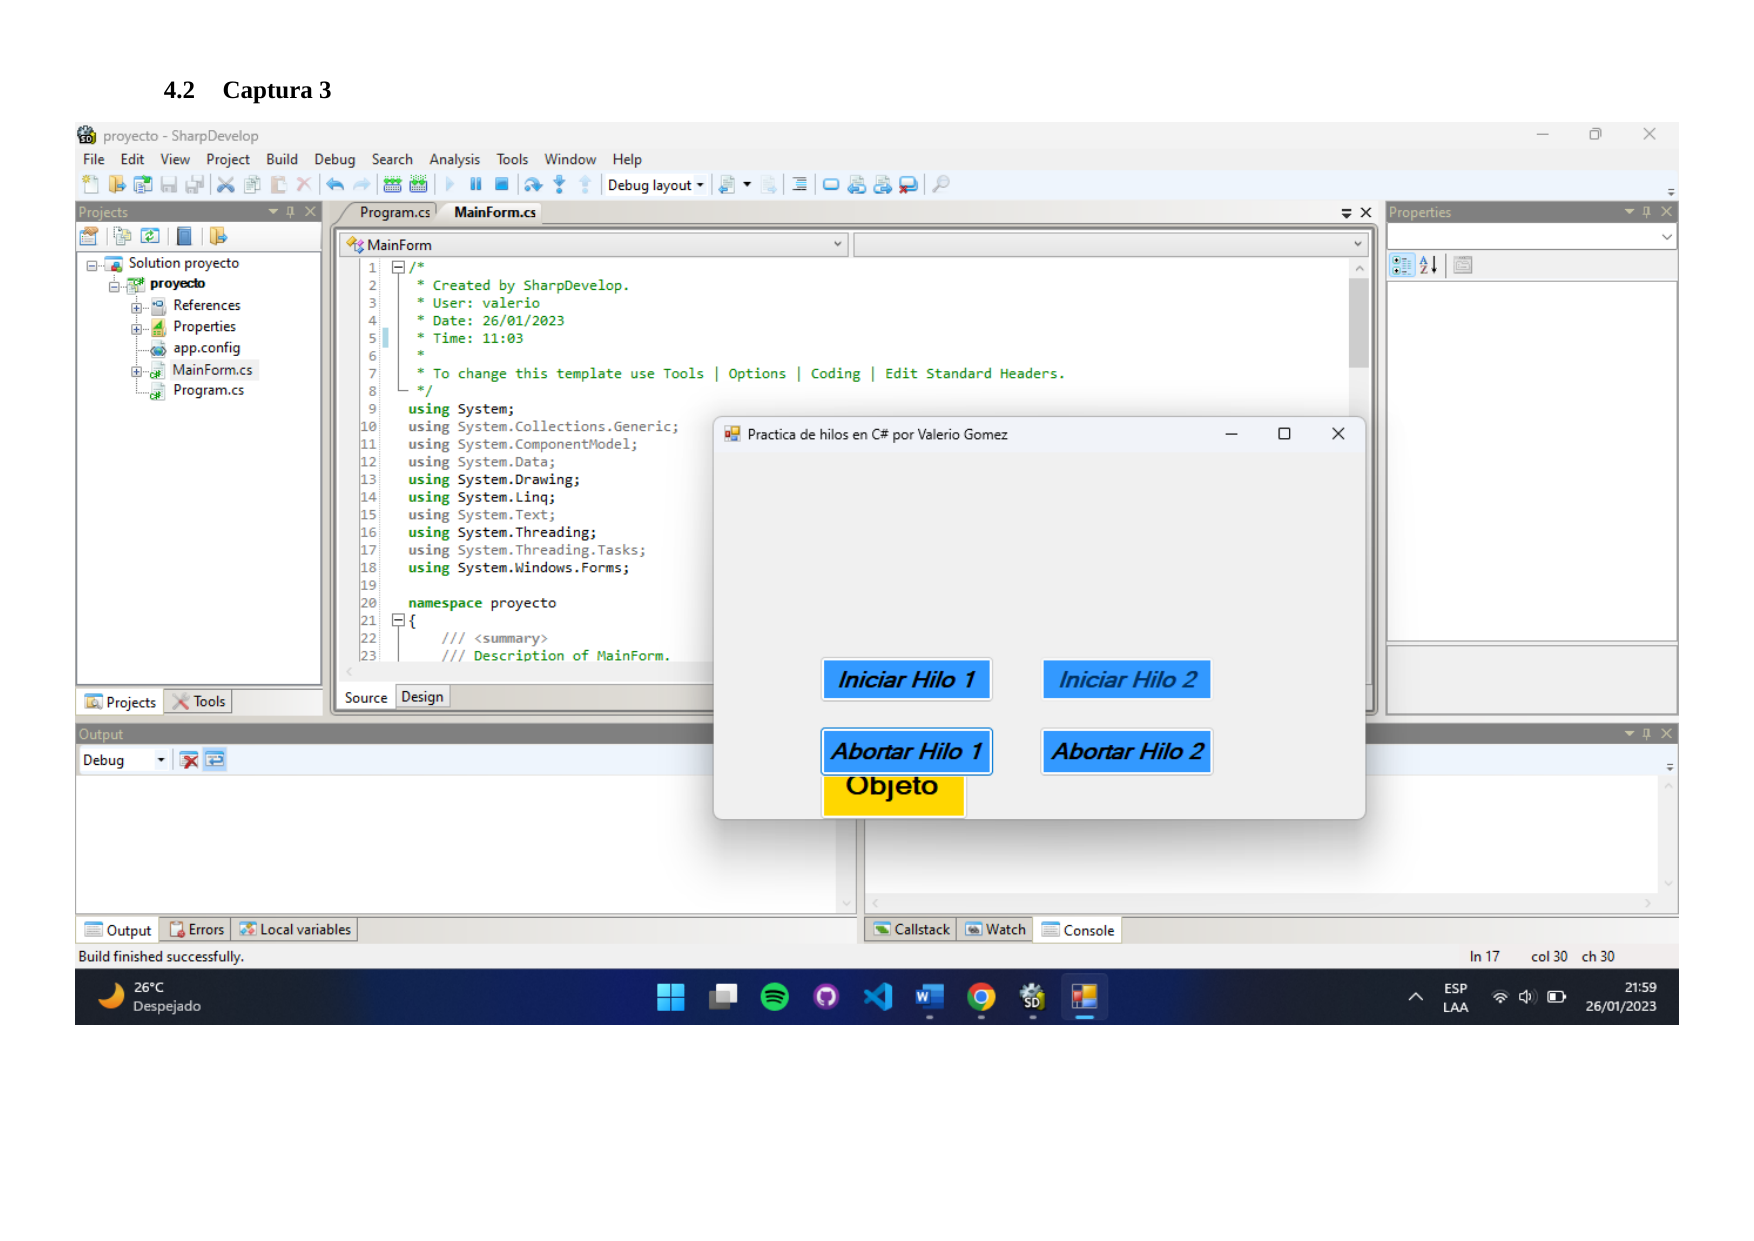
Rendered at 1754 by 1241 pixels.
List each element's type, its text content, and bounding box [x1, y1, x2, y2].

picture [75, 122, 1679, 1025]
list Captura 3 [164, 75, 1679, 104]
